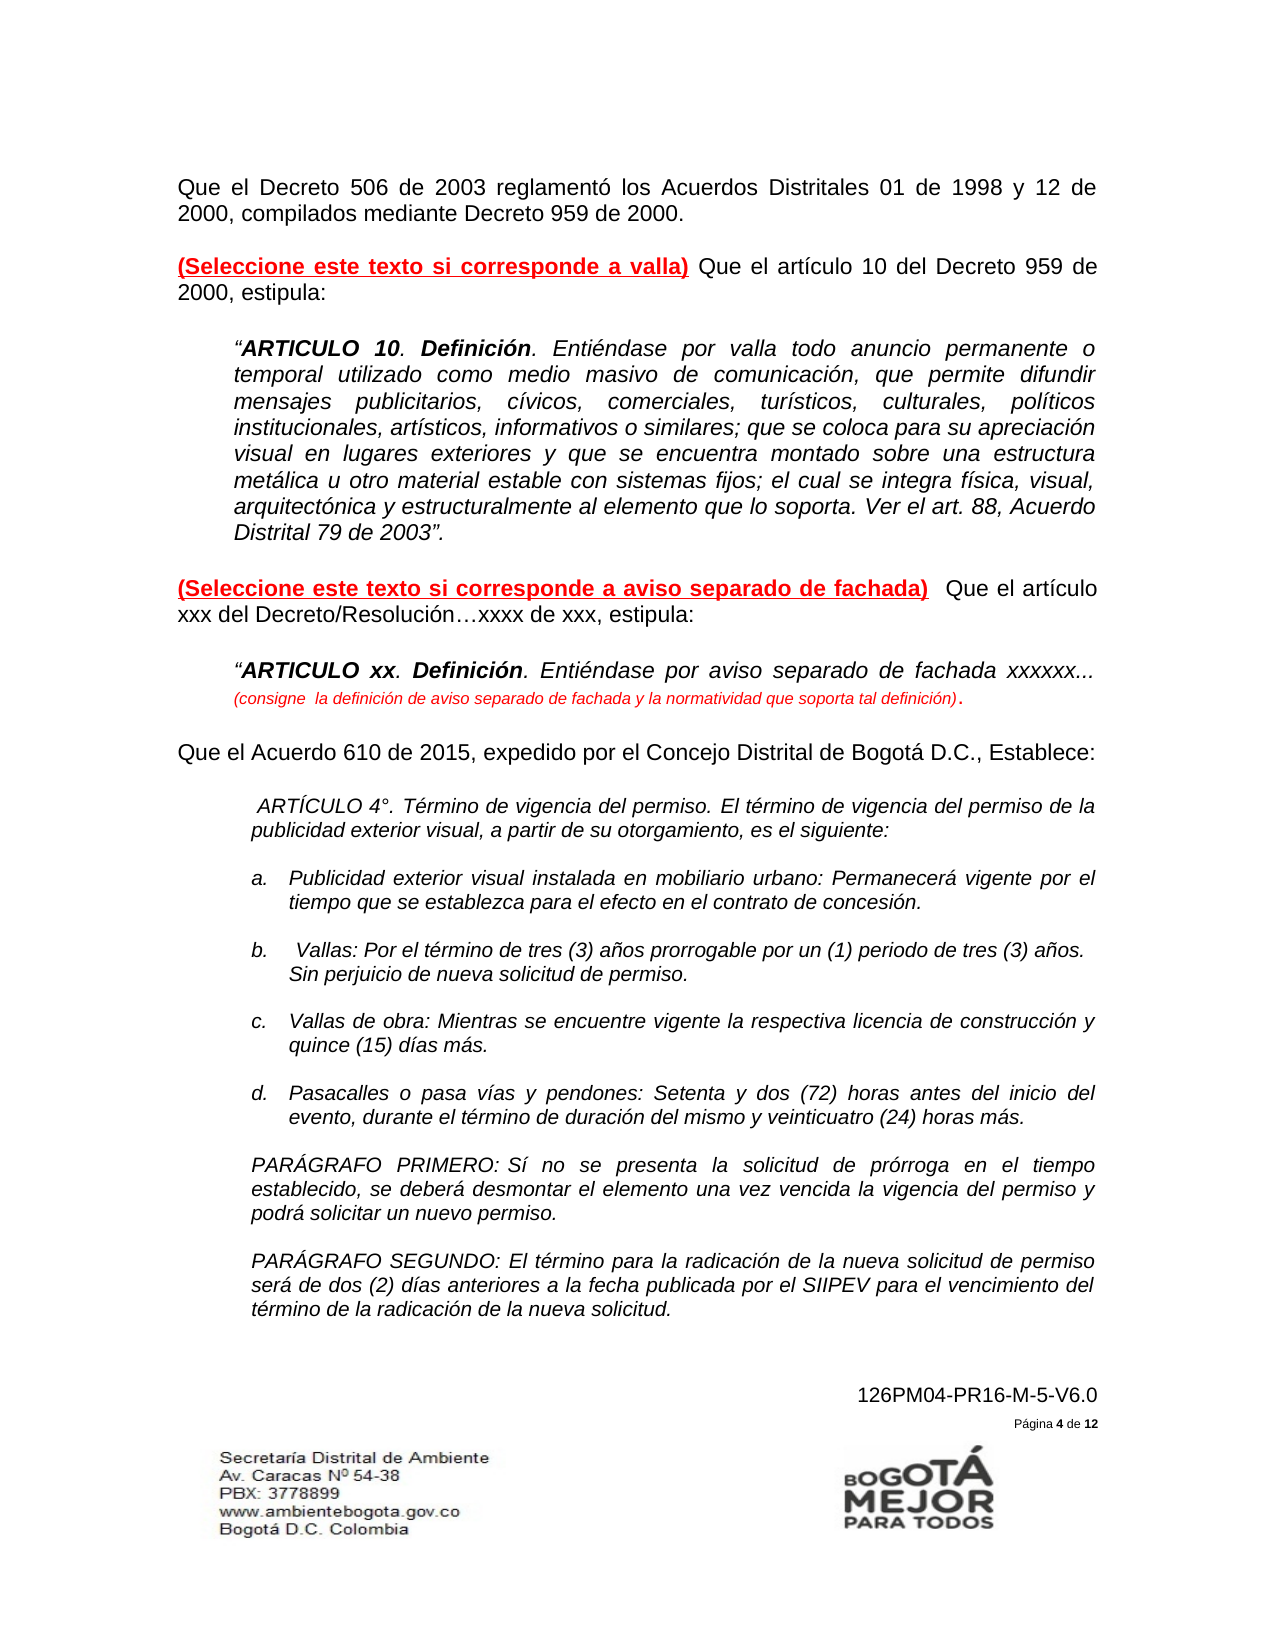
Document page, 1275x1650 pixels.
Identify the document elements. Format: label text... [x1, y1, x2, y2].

text “ARTICULO xx. Definición. Entiéndase por aviso separado de fachada xxxxxx... (consigne la definición de aviso separado de fachada y la normatividad que soporta tal definición). [233, 657, 1098, 709]
list Publicidad exterior visual instalada en mobiliario urbano: Permanecerá vigente por el tiempo que se establezca para el efecto en el contrato de concesión. [251, 866, 1098, 913]
text PARÁGRAFO PRIMERO: Sí no se presenta la solicitud de prórroga en el tiempo establecido, se deberá desmontar el elemento una vez vencida la vigencia del permiso y podrá solicitar un nuevo permiso. [251, 1153, 1098, 1225]
text PARÁGRAFO SEGUNDO: El término para la radicación de la nueva solicitud de permiso será de dos (2) días anteriores a la fecha publicada por el SIIPEV para el vencimiento del término de la radicación de la nueva solicitud. [251, 1249, 1098, 1321]
text Que el Acuerdo 610 de 2015, expedido por el Concejo Distrital de Bogotá D.C., Establece: [177, 739, 1098, 765]
text (Seleccione este texto si corresponde a aviso separado de fachada) Que el artículo xxx del Decreto/Resolución…xxxx de xxx, estipula: [177, 575, 1098, 628]
text Que el Decreto 506 de 2003 reglamentó los Acuerdos Distritales 01 de 1998 y 12 de 2000, compilados mediante Decreto 959 de 2000. [177, 174, 1098, 227]
text Sin perjuicio de nueva solicitud de permiso. [251, 961, 1098, 985]
text “ARTICULO 10. Definición. Entiéndase por valla todo anuncio permanente o temporal utilizado como medio masivo de comunicación, que permite difundir mensajes publicitarios, cívicos, comerciales, turísticos, culturales, políticos institucionales, artísticos, informativos o similares; que se coloca para su apreciación visual en lugares exteriores y que se encuentra montado sobre una estructura metálica u otro material estable con sistemas fijos; el cual se integra física, visual, arquitectónica y estructuralmente al elemento que lo soporta. Ver el art. 88, Acuerdo Distrital 79 de 2003”. [233, 335, 1098, 546]
text (Seleccione este texto si corresponde a valla) Que el artículo 10 del Decreto 959 de 2000, estipula: [177, 253, 1098, 306]
text d. Pasacalles o pasa vías y pendones: Setenta y dos (72) horas antes del inicio del evento, durante el término de duración del mismo y veinticuatro (24) horas más. [251, 1081, 1098, 1129]
text ARTÍCULO 4°. Término de vigencia del permiso. El término de vigencia del permiso de la publicidad exterior visual, a partir de su otorgamiento, es el siguiente: [251, 794, 1098, 842]
text b. Vallas: Por el término de tres (3) años prorrogable por un (1) periodo de tres (3) años. [251, 937, 1098, 961]
list Vallas de obra: Mientras se encuentre vigente la respectiva licencia de construcción y quince (15) días más. [251, 1009, 1098, 1057]
picture [177, 1432, 1014, 1549]
